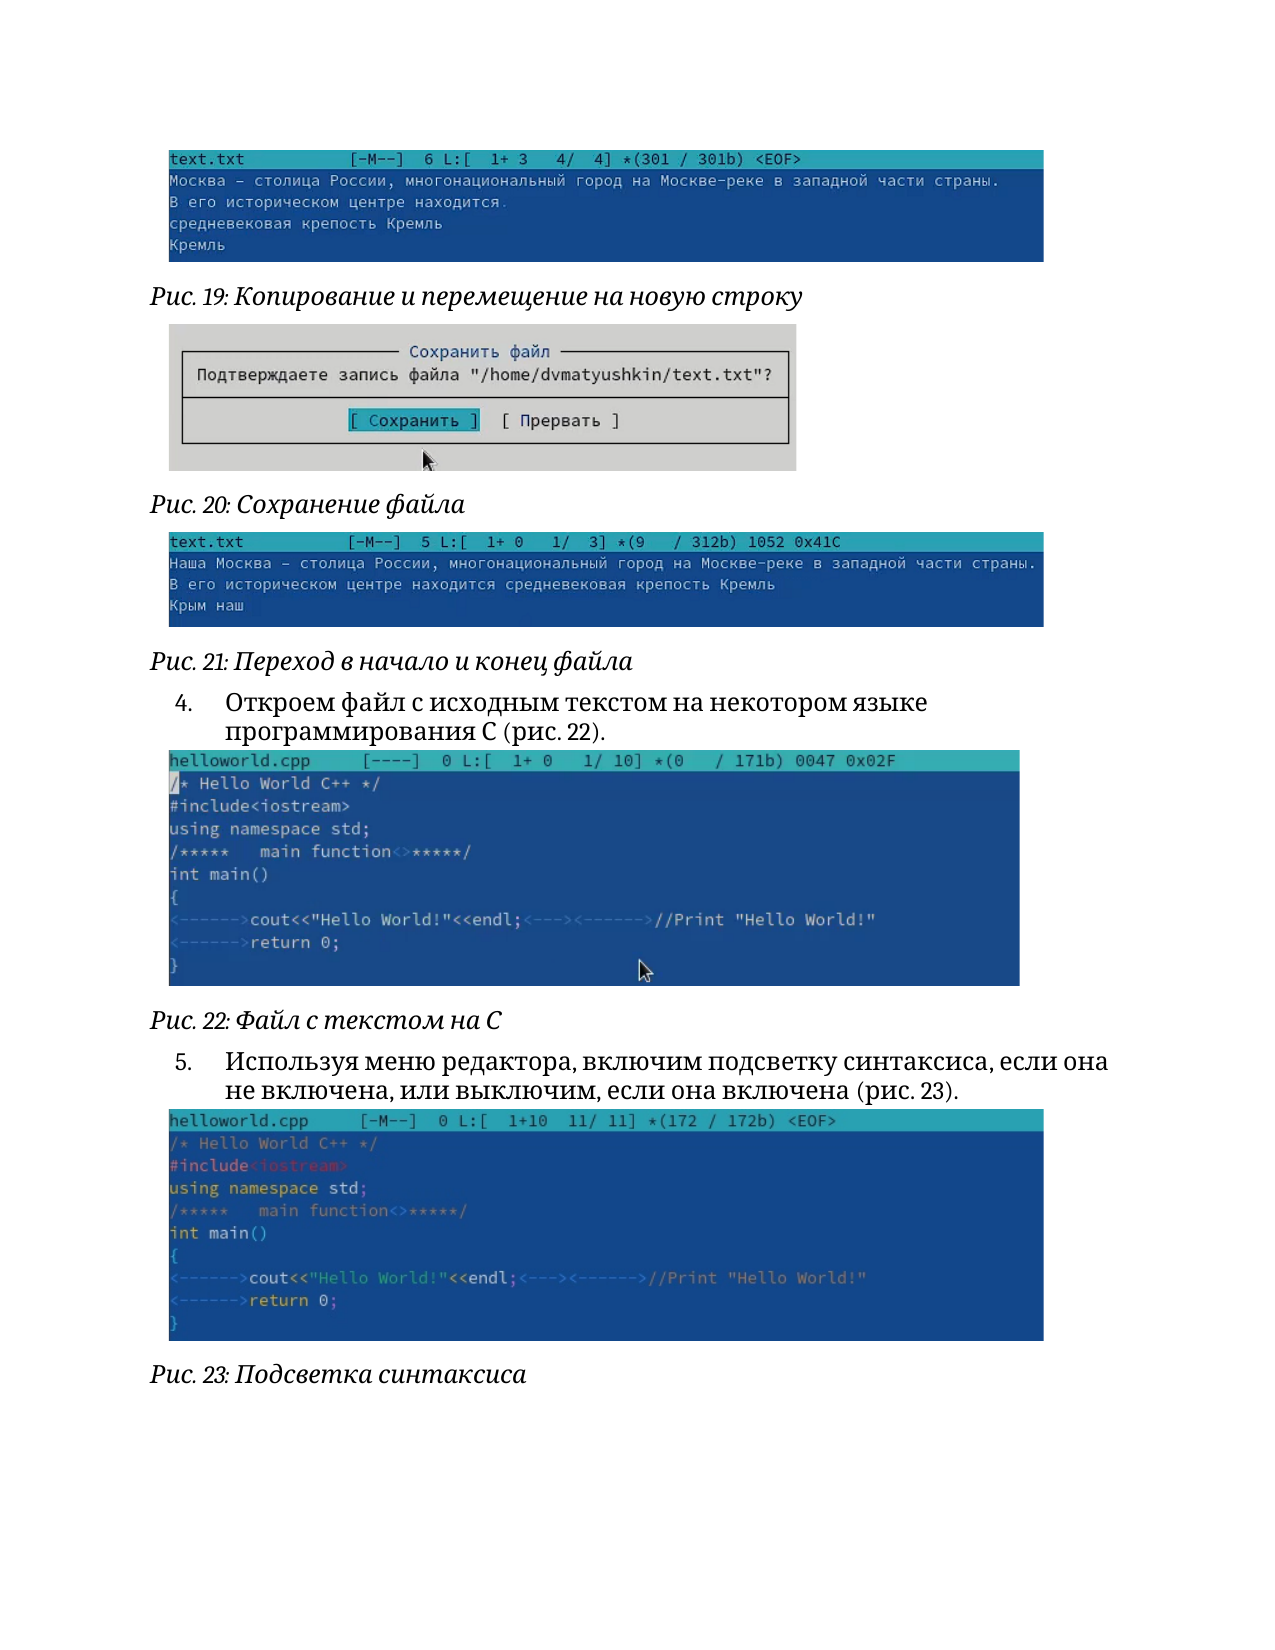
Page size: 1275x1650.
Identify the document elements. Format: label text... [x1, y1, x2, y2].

picture [168, 532, 1044, 627]
text Рис. 20: Сохранение файла [150, 491, 1125, 520]
text Рис. 19: Копирование и перемещение на новую строку [150, 283, 1125, 312]
picture [168, 324, 797, 471]
text Рис. 22: Файл с текстом на С [150, 1007, 1125, 1035]
picture [168, 1109, 1044, 1341]
picture [168, 750, 1020, 986]
list Откроем файл с исходным текстом на некотором языке программирования С (рис. 22). [175, 689, 1125, 746]
text Рис. 23: Подсветка синтаксиса [150, 1361, 1125, 1390]
picture [168, 150, 1044, 262]
list Используя меню редактора, включим подсветку синтаксиса, если она не включена, или выключим, если она включена (рис. 23). [175, 1048, 1125, 1105]
text Рис. 21: Переход в начало и конец файла [150, 648, 1125, 676]
